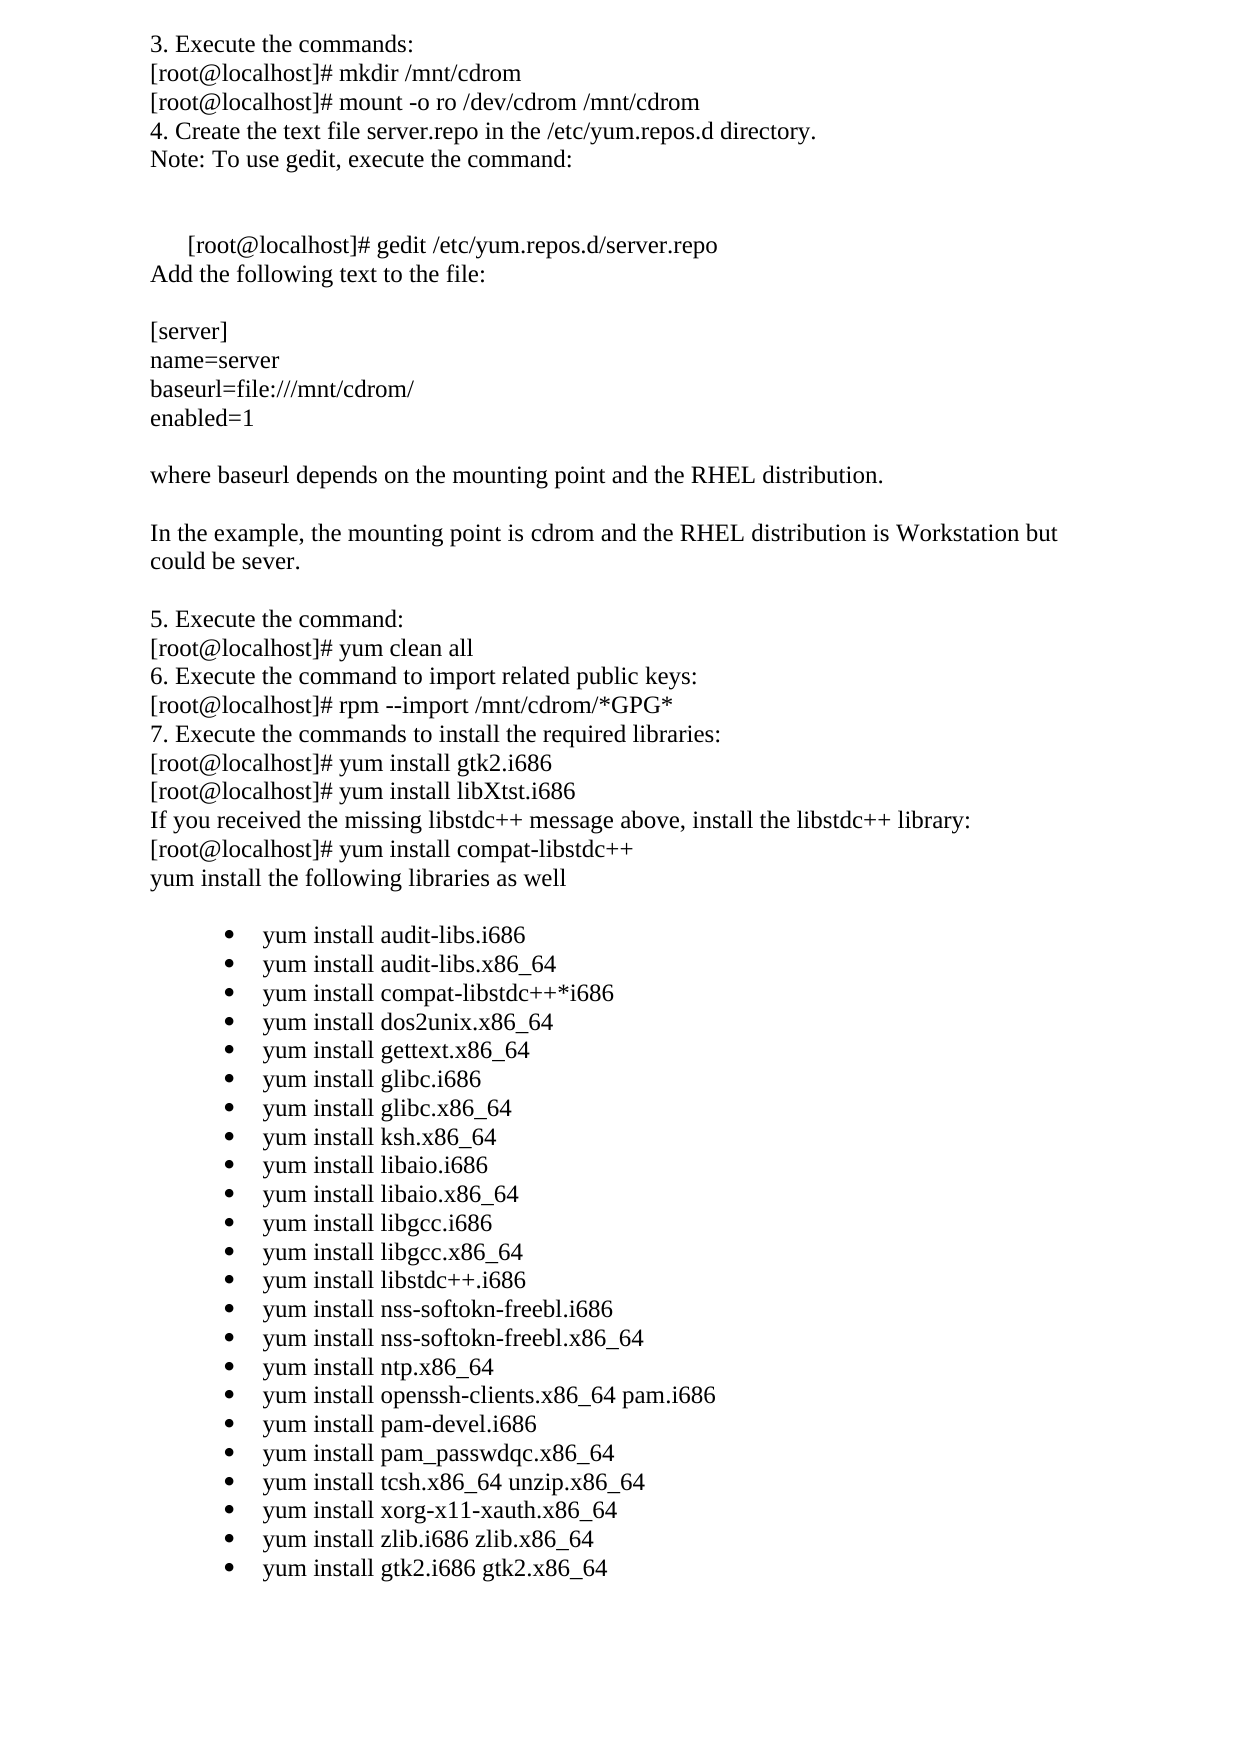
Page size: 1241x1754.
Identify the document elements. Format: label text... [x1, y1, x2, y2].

list yum install audit-libs.i686 [225, 921, 1090, 949]
list yum install xorg-x11-xauth.x86_64 [225, 1496, 1090, 1524]
list yum install pam_passwdqc.x86_64 [225, 1438, 1090, 1467]
list yum install tcsh.x86_64 unzip.x86_64 [225, 1467, 1090, 1496]
list yum install libaio.x86_64 [225, 1179, 1090, 1208]
list yum install openssh-clients.x86_64 pam.i686 [225, 1381, 1090, 1409]
list yum install libgcc.i686 [225, 1208, 1090, 1237]
list yum install gtk2.i686 gtk2.x86_64 [225, 1553, 1090, 1582]
list yum install glibc.x86_64 [225, 1093, 1090, 1122]
list yum install gettext.x86_64 [225, 1036, 1090, 1064]
list yum install compat-libstdc++*i686 [225, 978, 1090, 1007]
list yum install pam-devel.i686 [225, 1409, 1090, 1438]
list yum install dos2unix.x86_64 [225, 1007, 1090, 1036]
list yum install nss-softokn-freebl.x86_64 [225, 1323, 1090, 1352]
list yum install nss-softokn-freebl.i686 [225, 1294, 1090, 1323]
list yum install libaio.i686 [225, 1151, 1090, 1179]
list yum install libstdc++.i686 [225, 1266, 1090, 1294]
list yum install ntp.x86_64 [225, 1352, 1090, 1381]
list yum install glibc.i686 [225, 1064, 1090, 1093]
list yum install zlib.i686 zlib.x86_64 [225, 1524, 1090, 1553]
text [root@localhost]# gedit /etc/yum.repos.d/server.repo Add the following text to the file: [server] name=server baseurl=file:///mnt/cdrom/ enabled=1 where baseurl depends on the mounting point and the RHEL distribution. In the example, the mounting point is cdrom and the RHEL distribution is Workstation but could be sever. 5. Execute the command: [root@localhost]# yum clean all 6. Execute the command to import related public keys: [root@localhost]# rpm --import /mnt/cdrom/*GPG* 7. Execute the commands to install the required libraries: [root@localhost]# yum install gtk2.i686 [root@localhost]# yum install libXtst.i686 If you received the missing libstdc++ message above, install the libstdc++ library: [root@localhost]# yum install compat-libstdc++ yum install the following libraries as well [150, 230, 1090, 891]
list yum install ksh.x86_64 [225, 1122, 1090, 1151]
list yum install audit-libs.x86_64 [225, 949, 1090, 978]
list yum install libgcc.x86_64 [225, 1237, 1090, 1266]
